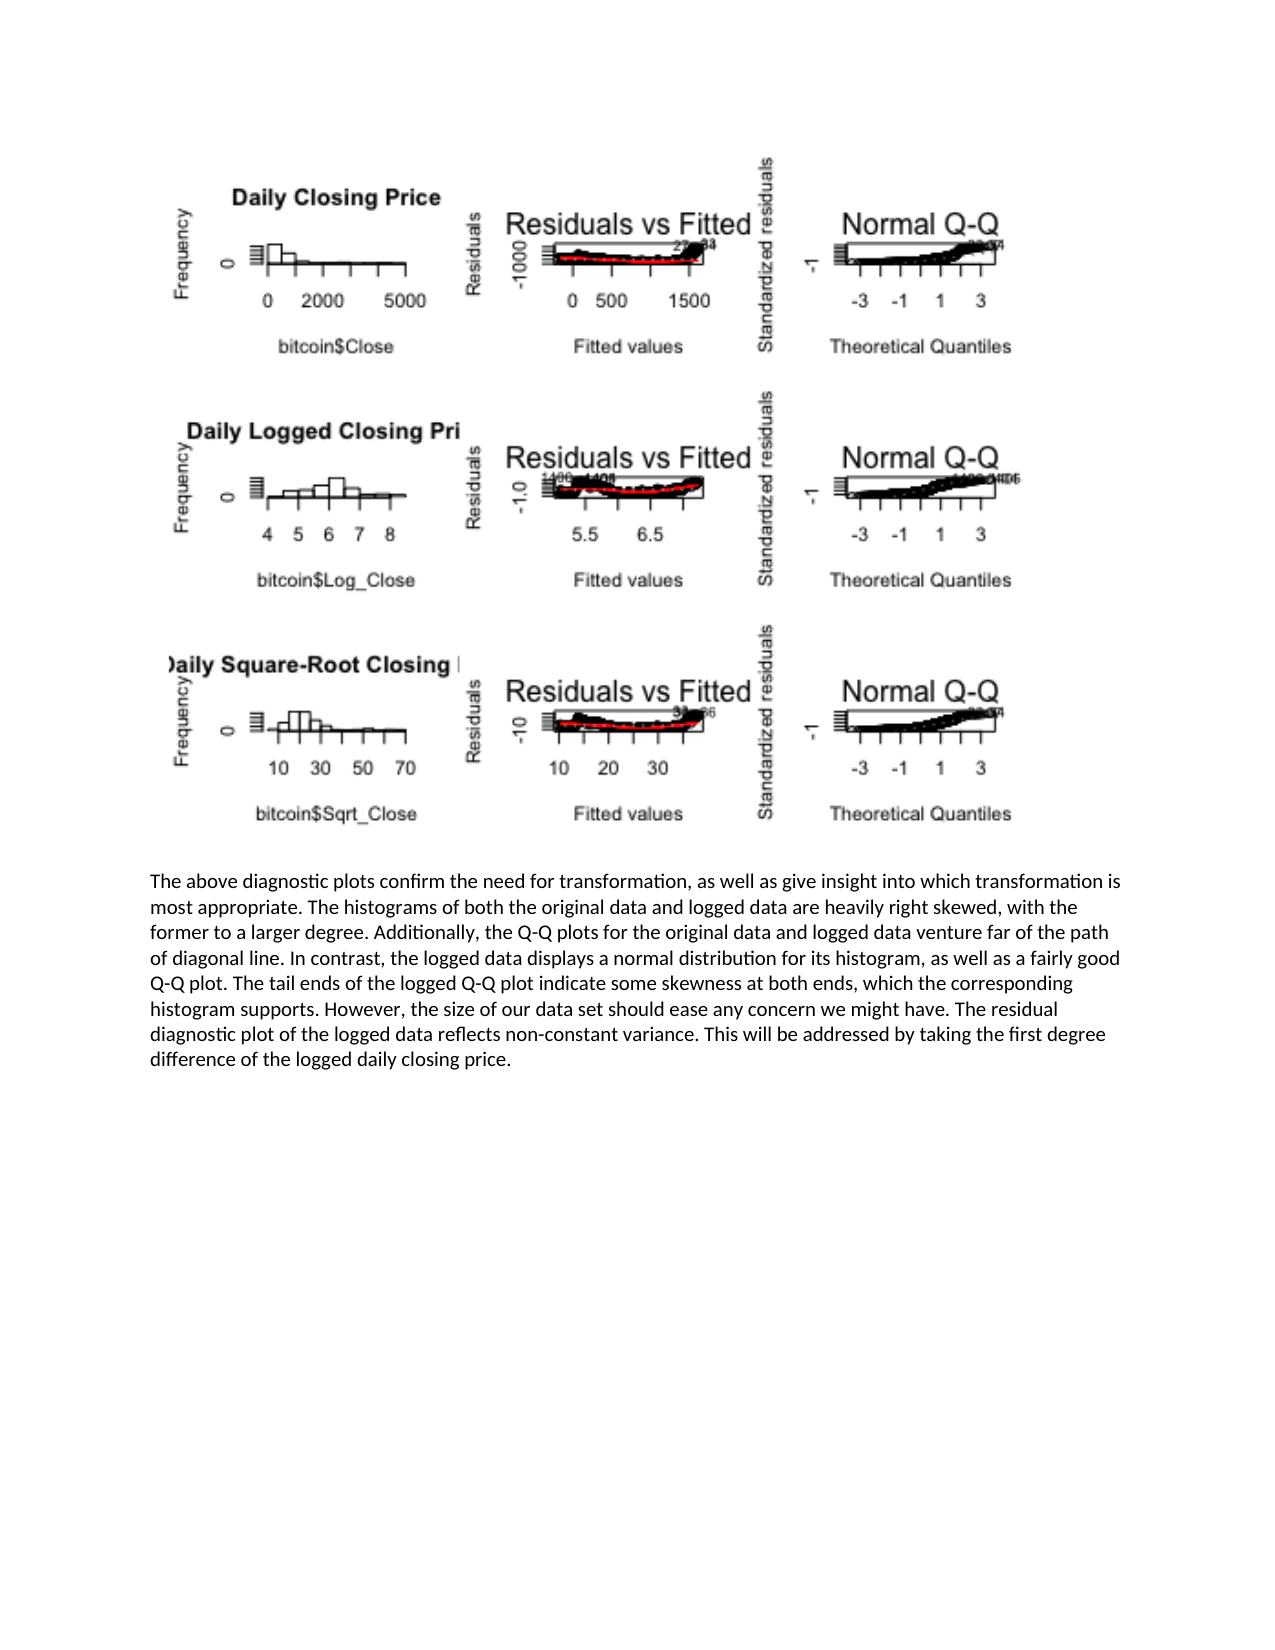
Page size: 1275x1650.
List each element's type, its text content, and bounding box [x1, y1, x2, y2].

text The above diagnostic plots confirm the need for transformation, as well as give insight into which transformation is most appropriate. The histograms of both the original data and logged data are heavily right skewed, with the former to a larger degree. Additionally, the Q-Q plots for the original data and logged data venture far of the path of diagonal line. In contrast, the logged data displays a normal distribution for its histogram, as well as a fairly good Q-Q plot. The tail ends of the logged Q-Q plot indicate some skewness at both ends, which the corresponding histogram supports. However, the size of our data set should ease any concern we might have. The residual diagnostic plot of the logged data reflects non-constant variance. This will be addressed by taking the first degree difference of the logged daily closing price. [150, 869, 1125, 1072]
picture [168, 150, 1044, 850]
